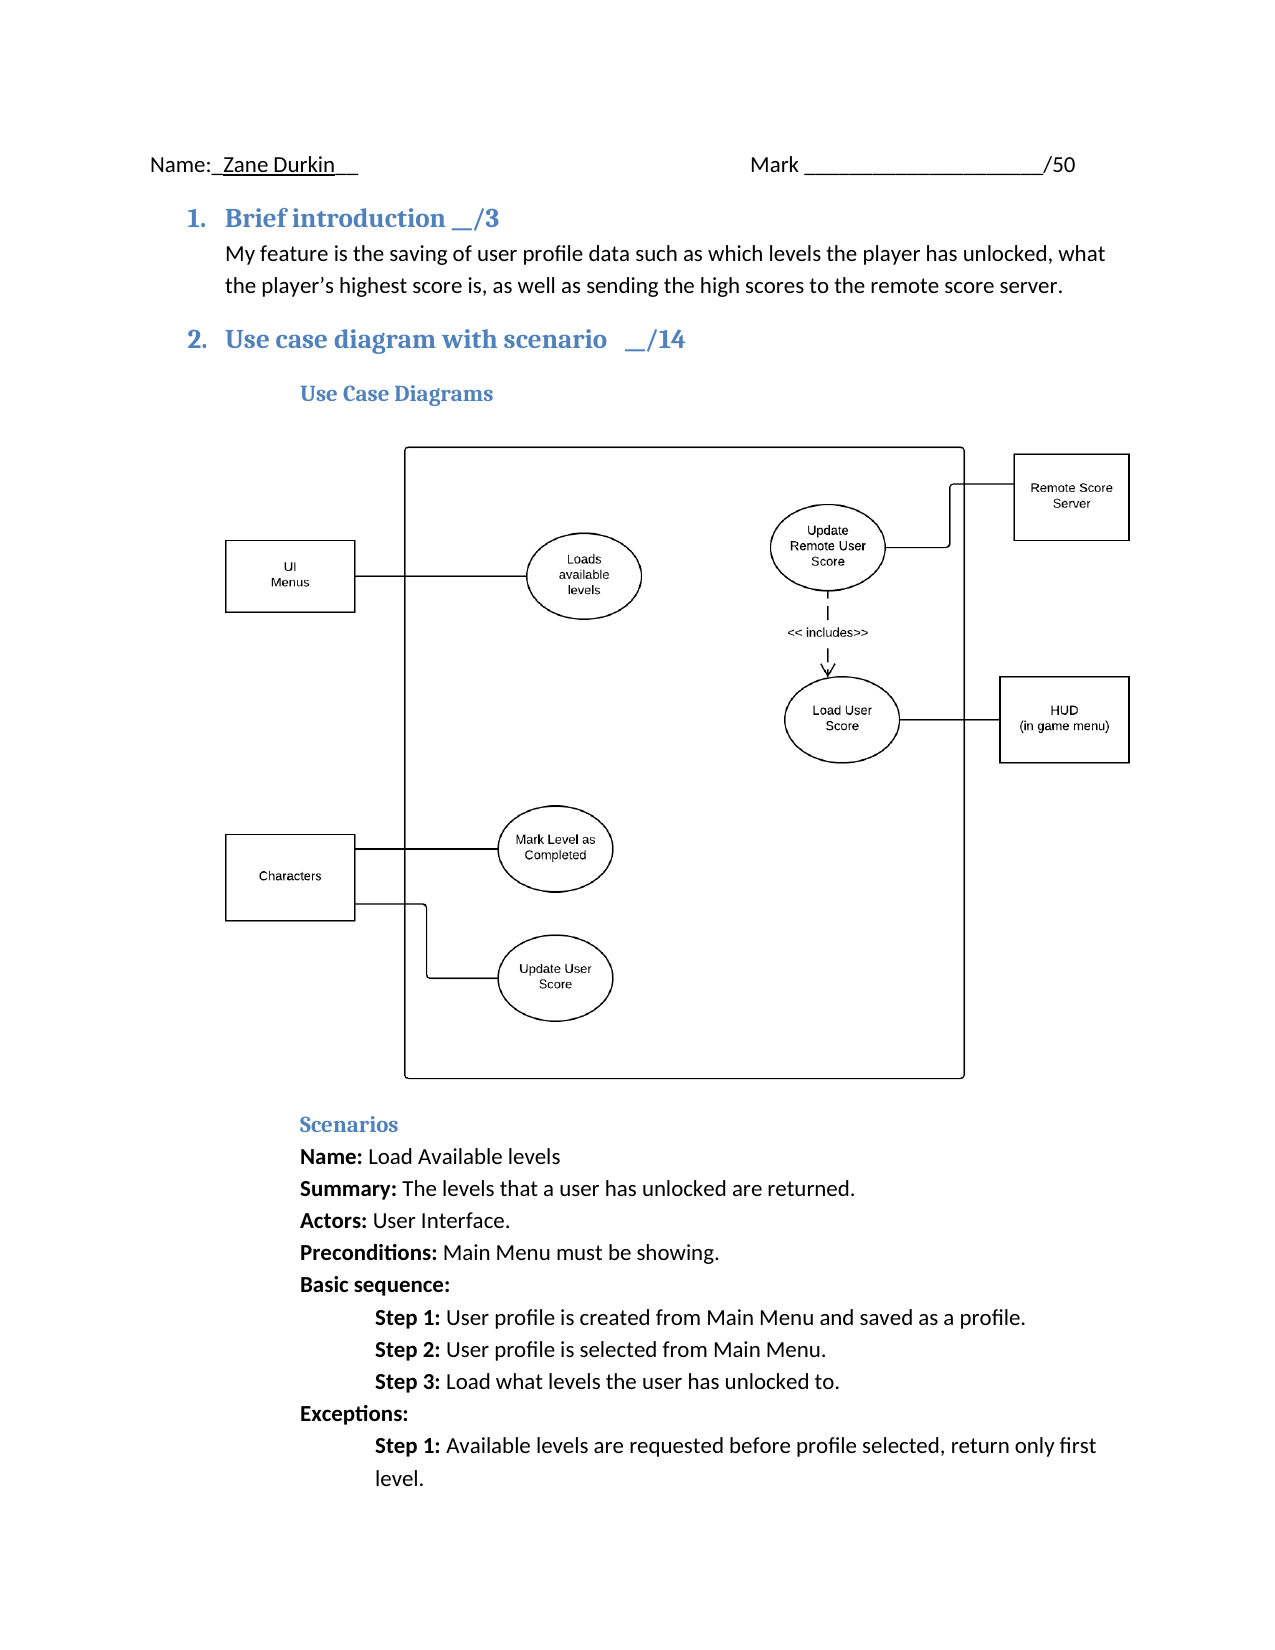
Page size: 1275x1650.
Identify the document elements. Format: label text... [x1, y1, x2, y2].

text Step 3: Load what levels the user has unlocked to. [375, 1367, 1125, 1395]
subtitle Brief introduction __/3 [187, 203, 1125, 234]
text My feature is the saving of user profile data such as which levels the player has unlocked, what the player’s highest score is, as well as sending the high scores to the remote score server. [225, 239, 1125, 299]
subtitle Scenarios [300, 1112, 1125, 1138]
picture [225, 442, 1138, 1087]
text Summary: The levels that a user has unlocked are returned. [300, 1174, 1125, 1202]
subtitle Use case diagram with scenario __/14 [187, 324, 1125, 355]
text Step 2: User profile is selected from Main Menu. [375, 1335, 1125, 1363]
text Step 1: Available levels are requested before profile selected, return only first level. [375, 1432, 1125, 1492]
subtitle Use Case Diagrams [300, 381, 1125, 407]
text Exceptions: [300, 1399, 1125, 1427]
text Name:_Zane Durkin__ Mark _____________________/50 [150, 150, 1125, 178]
text Name: Load Available levels [300, 1142, 1125, 1170]
text Basic sequence: [300, 1271, 1125, 1299]
text Preconditions: Main Menu must be showing. [300, 1238, 1125, 1266]
text Step 1: User profile is created from Main Menu and saved as a profile. [375, 1303, 1125, 1331]
text Actors: User Interface. [300, 1206, 1125, 1234]
